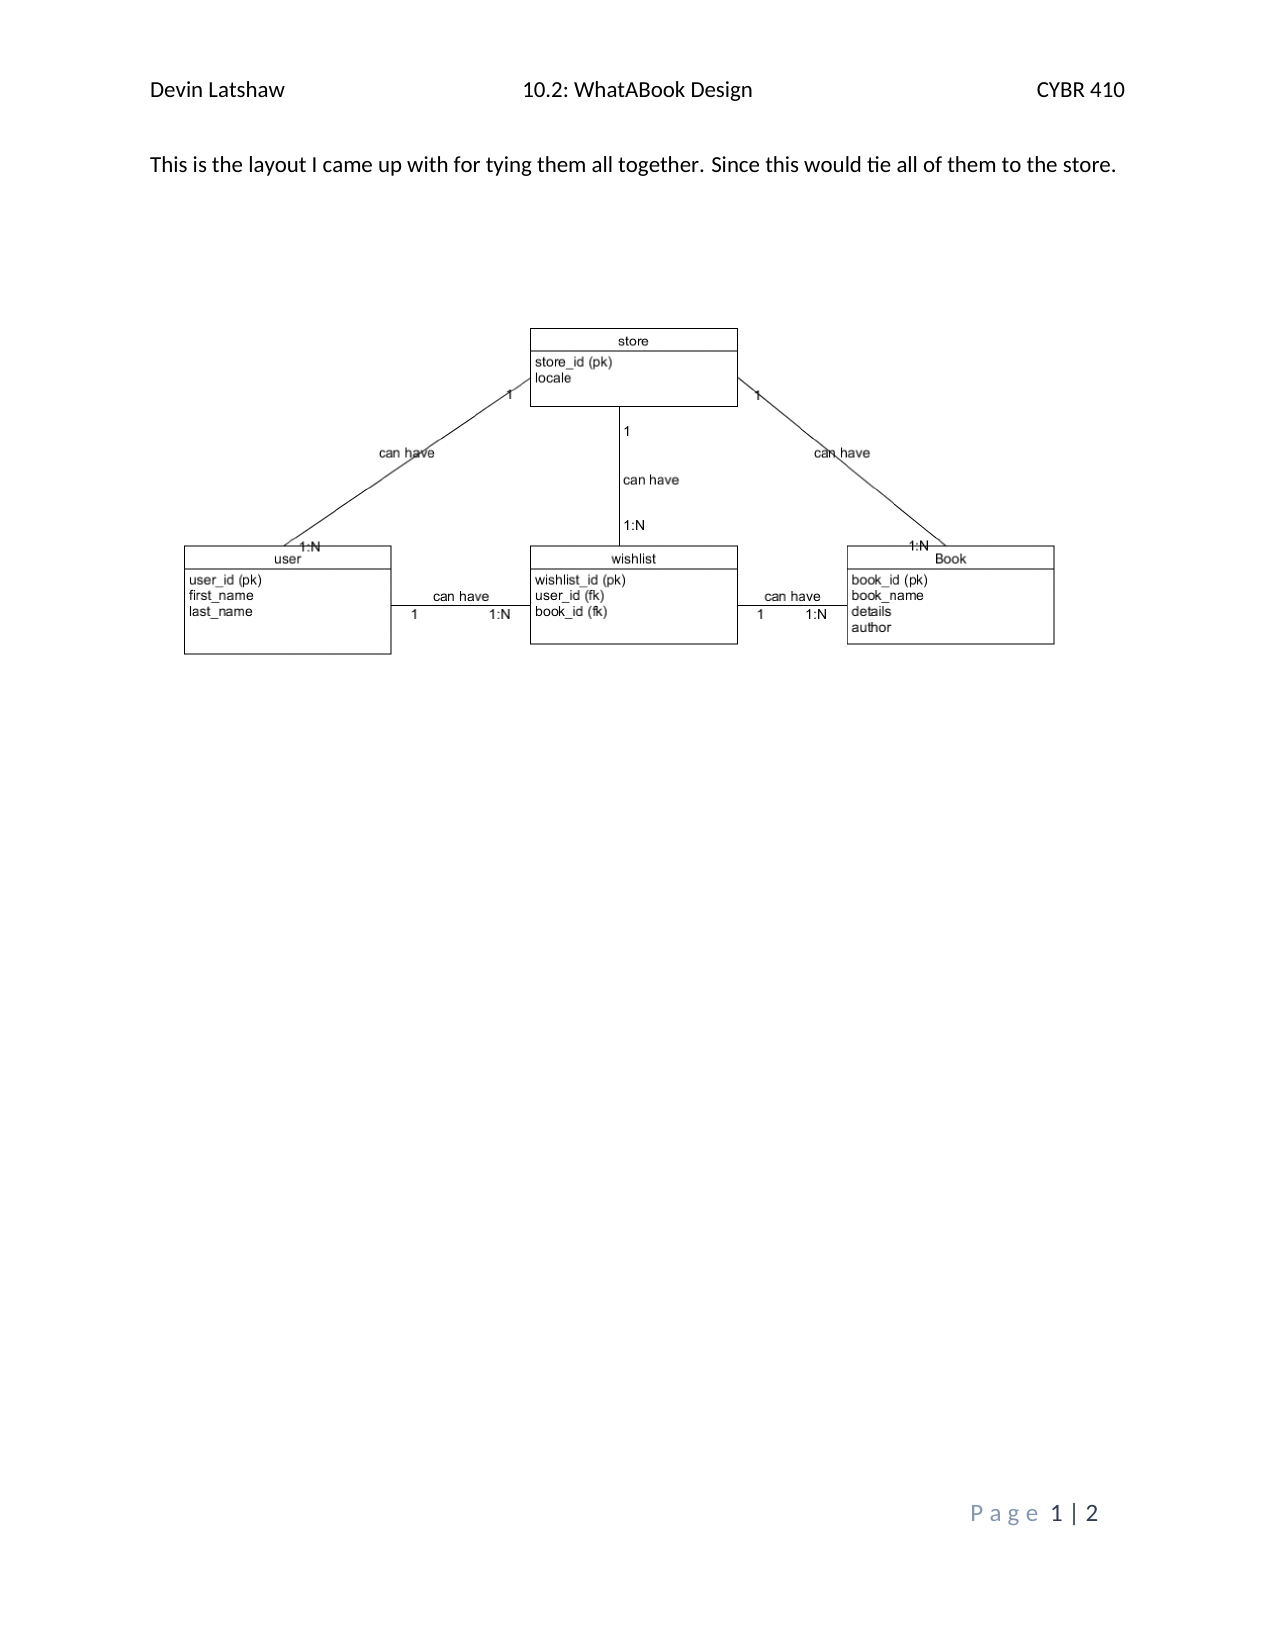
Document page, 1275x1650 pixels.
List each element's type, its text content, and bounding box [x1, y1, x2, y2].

picture [150, 243, 1125, 735]
text This is the layout I came up with for tying them all together. Since this would tie all of them to the store. [150, 150, 1125, 178]
